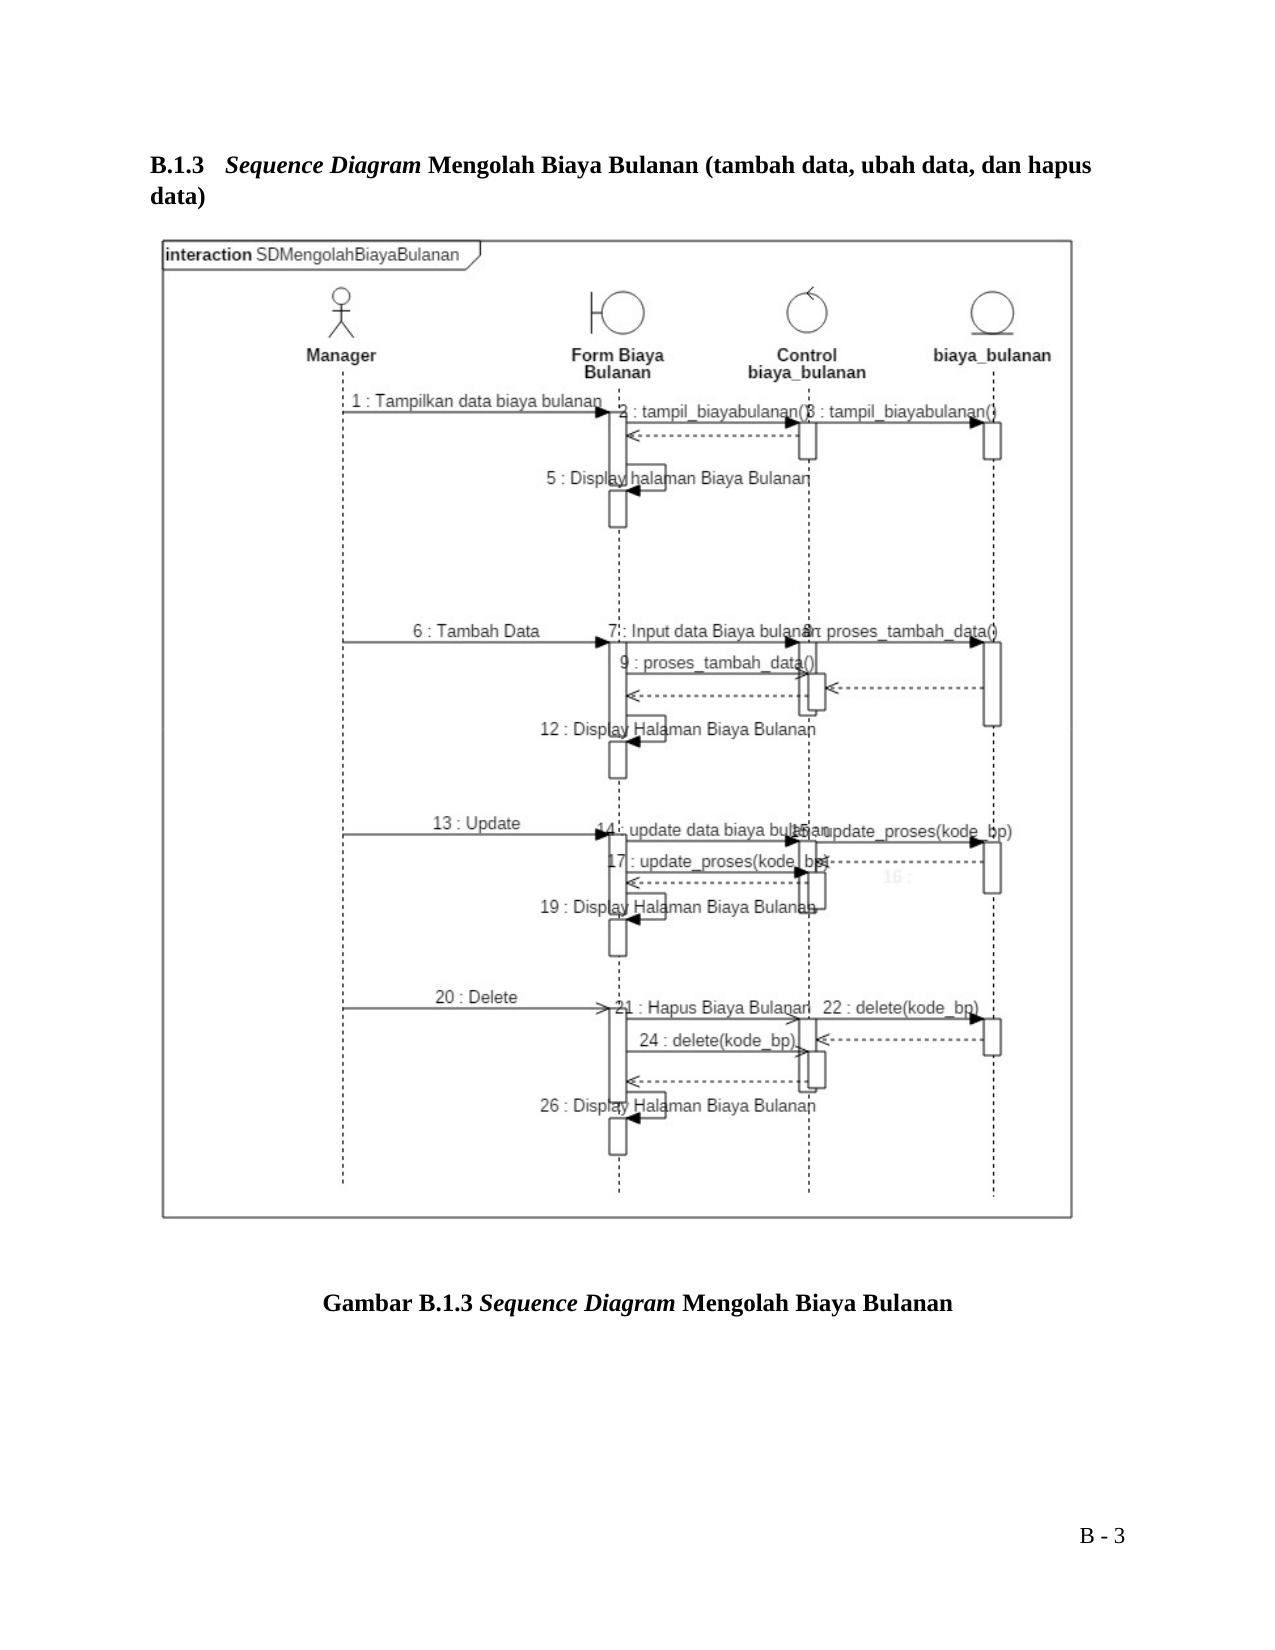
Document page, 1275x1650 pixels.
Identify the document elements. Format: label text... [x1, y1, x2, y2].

picture [150, 228, 1124, 1270]
text Gambar B.1.3 Sequence Diagram Mengolah Biaya Bulanan [150, 1288, 1125, 1317]
text B.1.3 Sequence Diagram Mengolah Biaya Bulanan (tambah data, ubah data, dan hapus data) [150, 150, 1125, 210]
